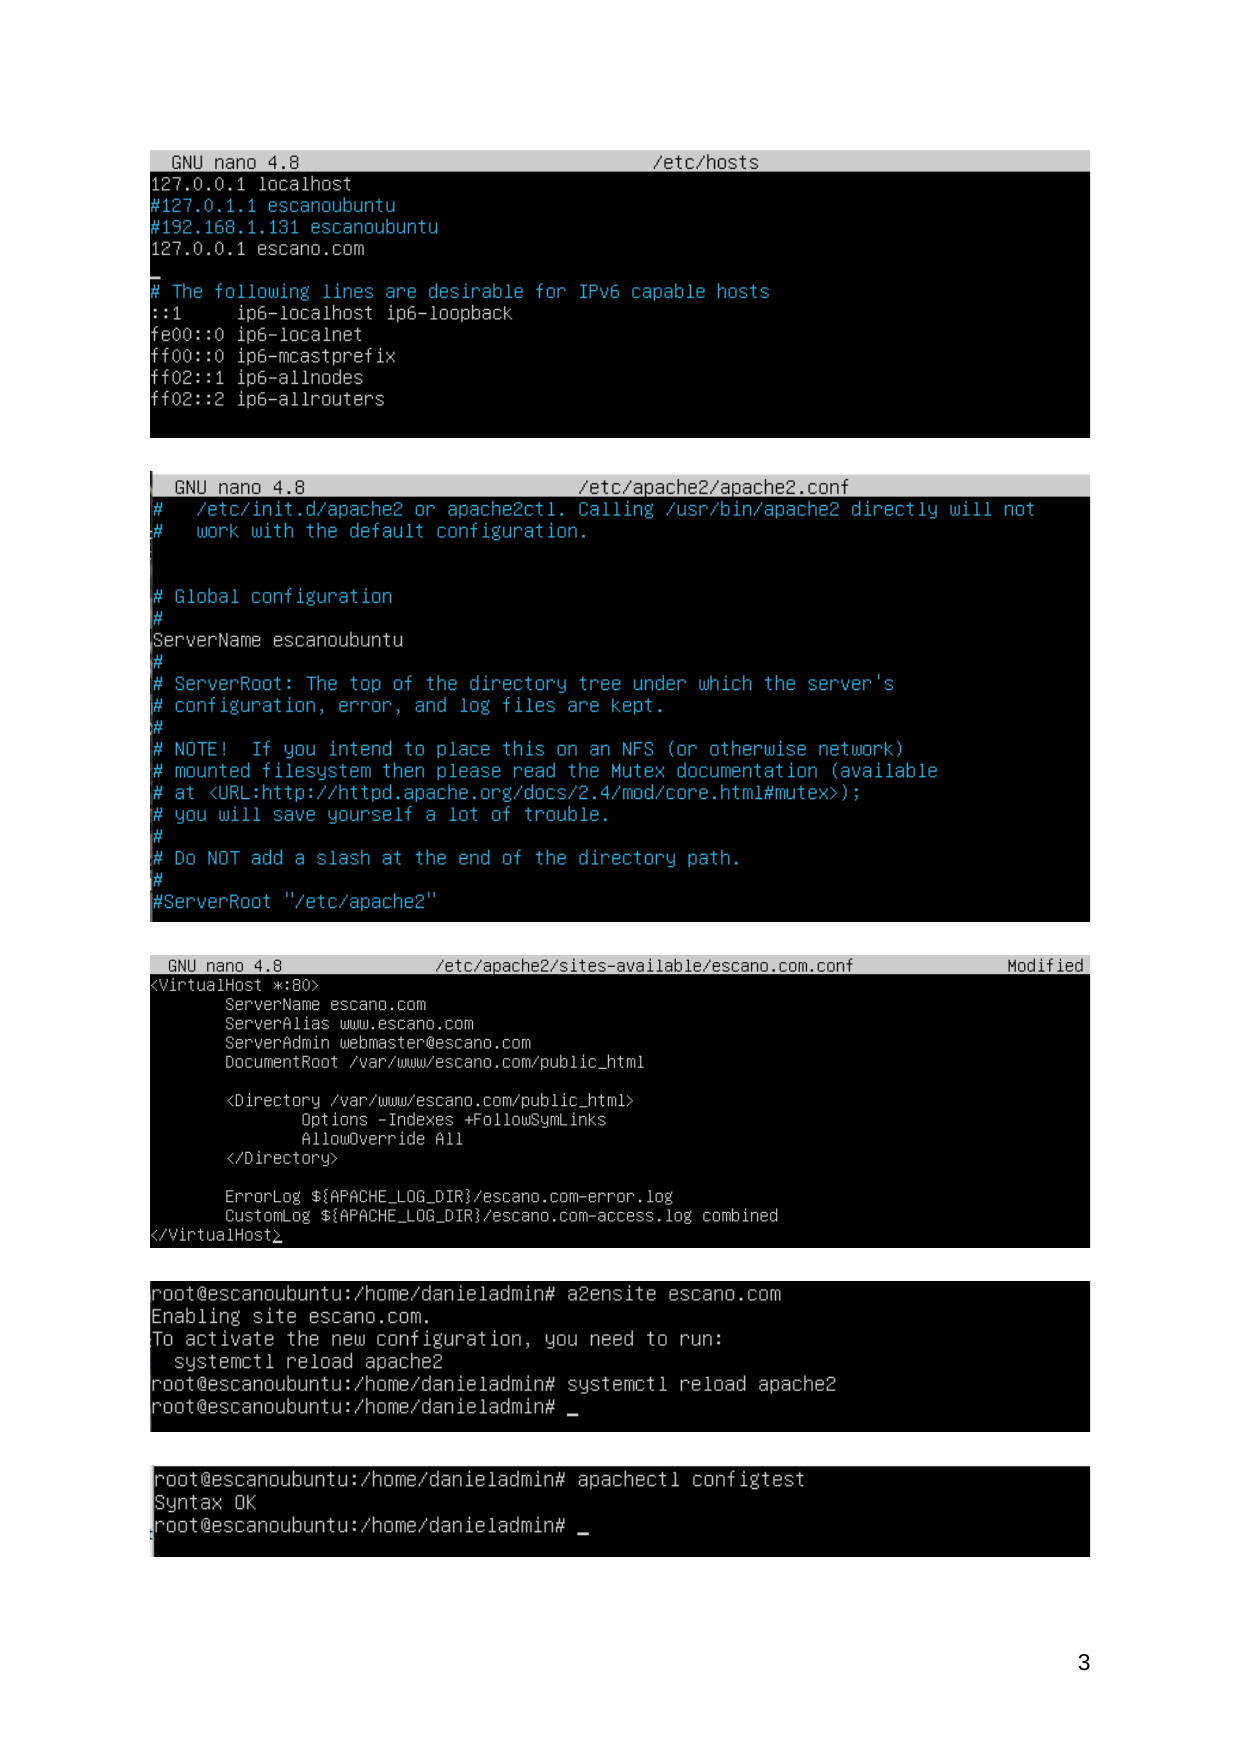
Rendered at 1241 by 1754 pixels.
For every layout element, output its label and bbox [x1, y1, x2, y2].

picture [150, 1281, 1091, 1432]
picture [150, 471, 1091, 922]
picture [150, 1465, 1091, 1557]
picture [150, 955, 1091, 1248]
picture [150, 150, 1091, 438]
